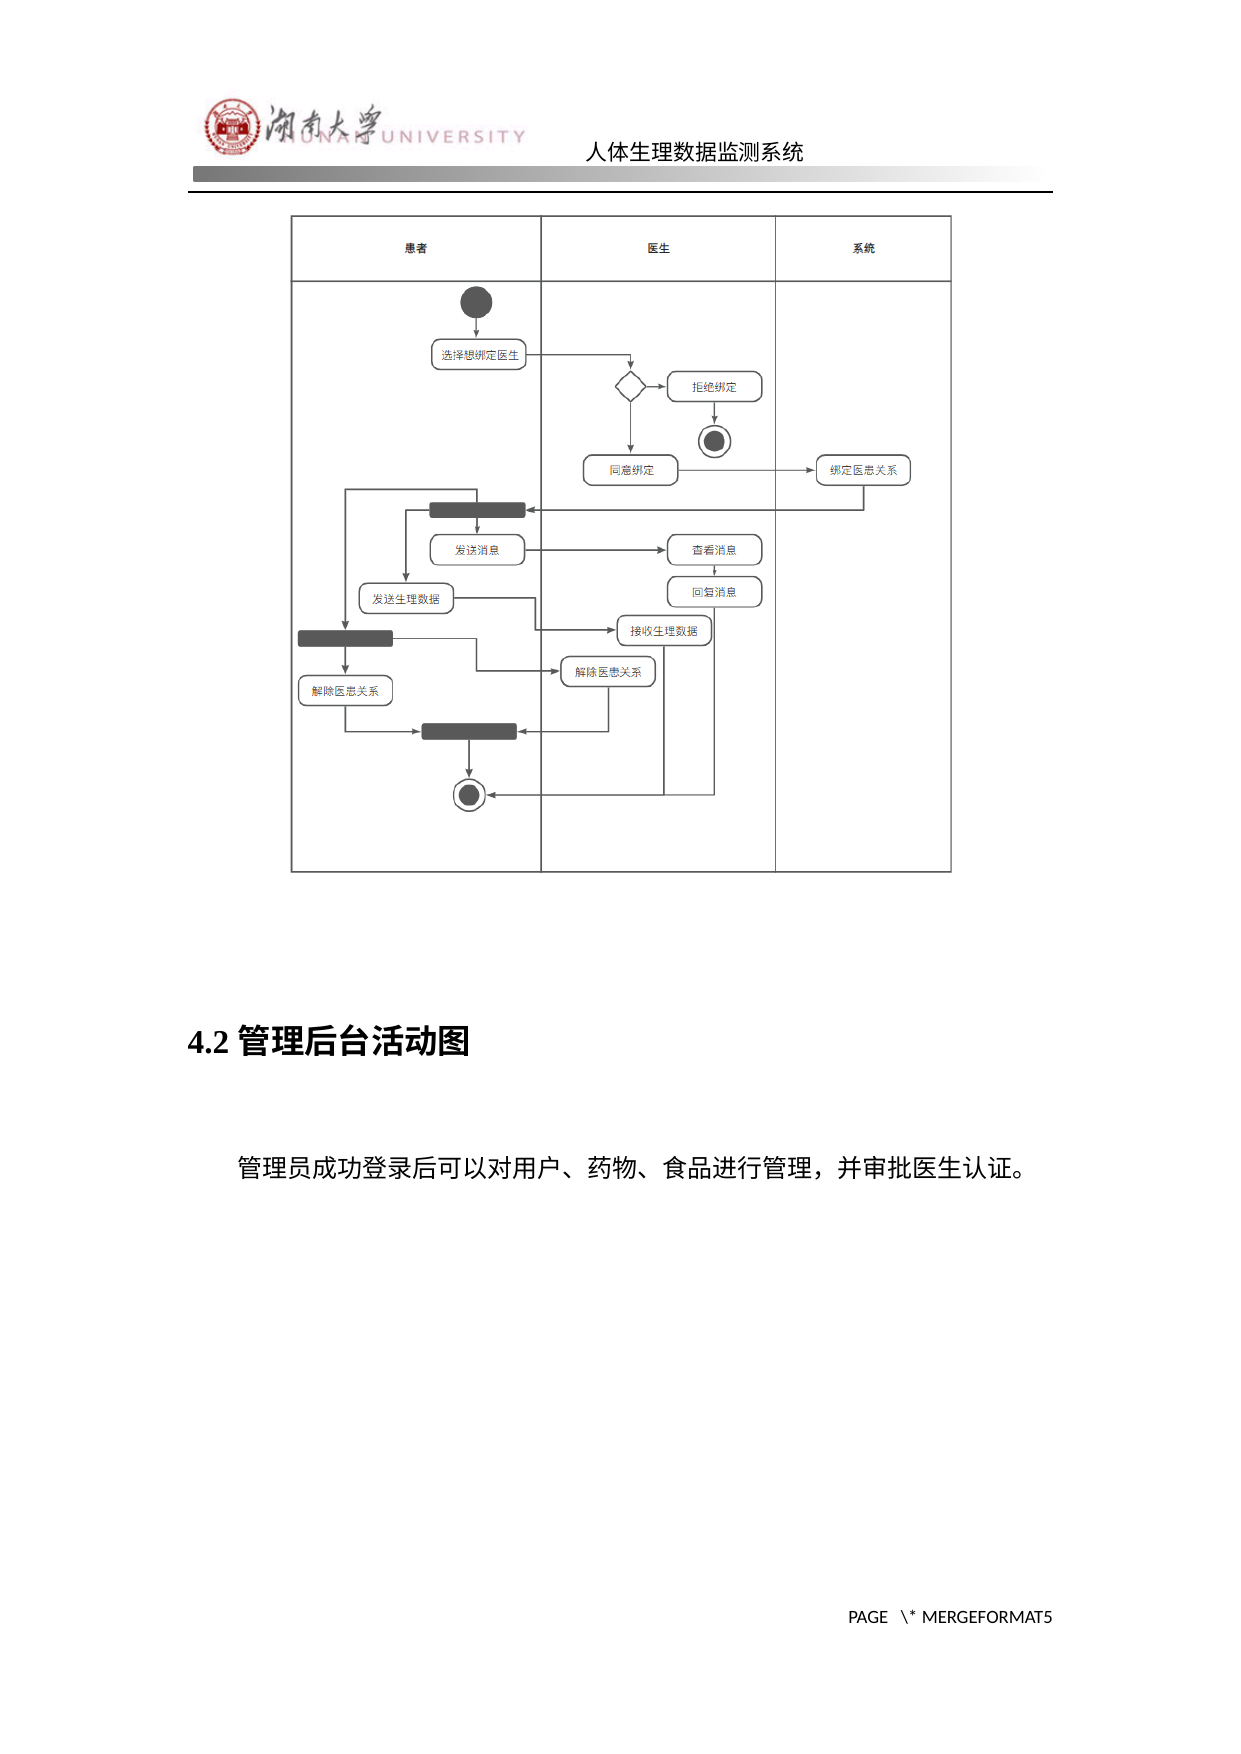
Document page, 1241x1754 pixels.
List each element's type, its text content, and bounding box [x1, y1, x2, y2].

picture [268, 199, 972, 889]
text 管理员成功登录后可以对用户、药物、食品进行管理，并审批医生认证。 [187, 1134, 1053, 1199]
subtitle 4.2 管理后台活动图 [187, 1007, 1053, 1072]
picture [187, 88, 548, 160]
